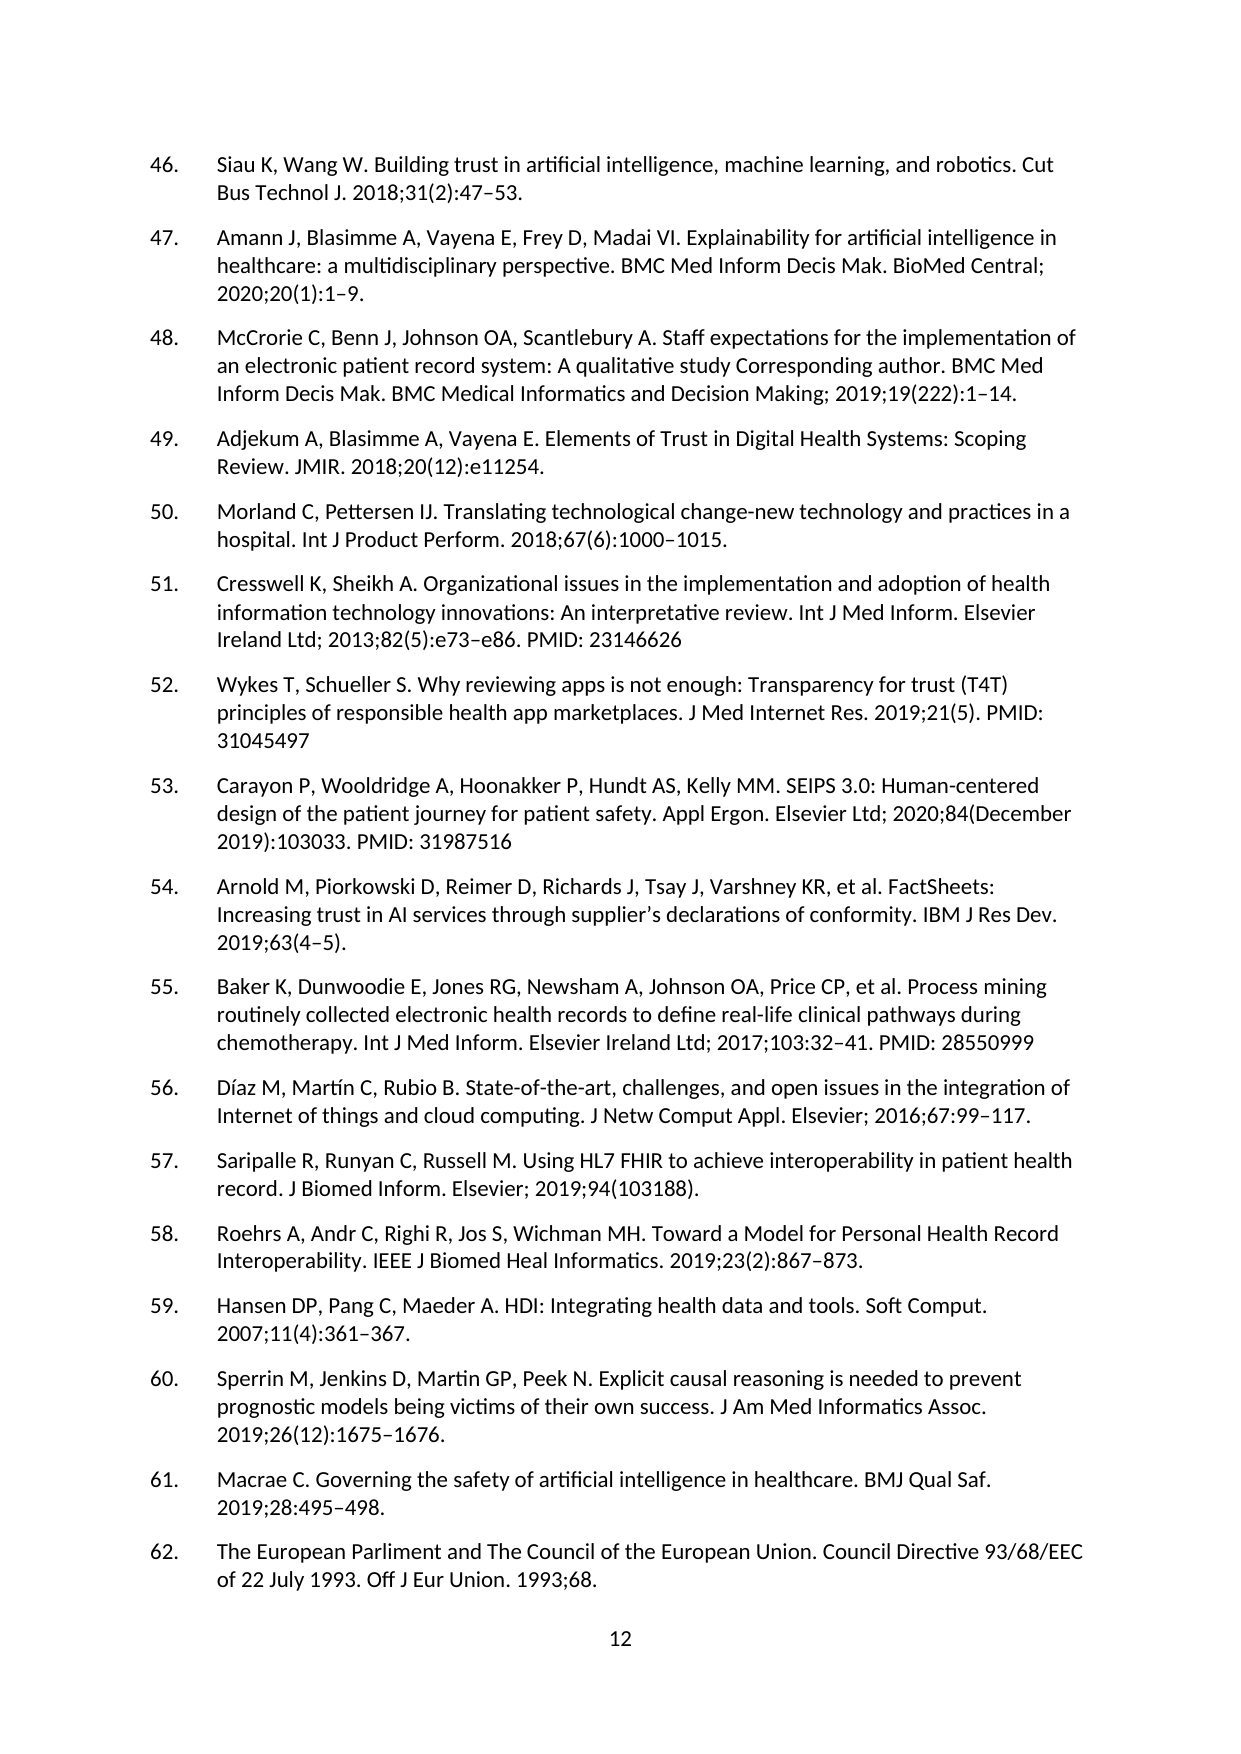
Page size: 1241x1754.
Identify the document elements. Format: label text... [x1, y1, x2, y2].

text 46. Siau K, Wang W. Building trust in artificial intelligence, machine learning, and robotics. Cut Bus Technol J. 2018;31(2):47–53. [150, 150, 1090, 206]
text 48. McCrorie C, Benn J, Johnson OA, Scantlebury A. Staff expectations for the implementation of an electronic patient record system: A qualitative study Corresponding author. BMC Med Inform Decis Mak. BMC Medical Informatics and Decision Making; 2019;19(222):1–14. [150, 323, 1090, 407]
text 60. Sperrin M, Jenkins D, Martin GP, Peek N. Explicit causal reasoning is needed to prevent prognostic models being victims of their own success. J Am Med Informatics Assoc. 2019;26(12):1675–1676. [150, 1364, 1090, 1448]
text 53. Carayon P, Wooldridge A, Hoonakker P, Hundt AS, Kelly MM. SEIPS 3.0: Human-centered design of the patient journey for patient safety. Appl Ergon. Elsevier Ltd; 2020;84(December 2019):103033. PMID: 31987516 [150, 771, 1090, 855]
text 47. Amann J, Blasimme A, Vayena E, Frey D, Madai VI. Explainability for artificial intelligence in healthcare: a multidisciplinary perspective. BMC Med Inform Decis Mak. BioMed Central; 2020;20(1):1–9. [150, 223, 1090, 307]
text 52. Wykes T, Schueller S. Why reviewing apps is not enough: Transparency for trust (T4T) principles of responsible health app marketplaces. J Med Internet Res. 2019;21(5). PMID: 31045497 [150, 670, 1090, 754]
text 62. The European Parliment and The Council of the European Union. Council Directive 93/68/EEC of 22 July 1993. Off J Eur Union. 1993;68. [150, 1537, 1090, 1593]
text 54. Arnold M, Piorkowski D, Reimer D, Richards J, Tsay J, Varshney KR, et al. FactSheets: Increasing trust in AI services through supplier’s declarations of conformity. IBM J Res Dev. 2019;63(4–5). [150, 872, 1090, 956]
text 57. Saripalle R, Runyan C, Russell M. Using HL7 FHIR to achieve interoperability in patient health record. J Biomed Inform. Elsevier; 2019;94(103188). [150, 1146, 1090, 1202]
text 58. Roehrs A, Andr C, Righi R, Jos S, Wichman MH. Toward a Model for Personal Health Record Interoperability. IEEE J Biomed Heal Informatics. 2019;23(2):867–873. [150, 1219, 1090, 1275]
text 50. Morland C, Pettersen IJ. Translating technological change-new technology and practices in a hospital. Int J Product Perform. 2018;67(6):1000–1015. [150, 497, 1090, 553]
text 61. Macrae C. Governing the safety of artificial intelligence in healthcare. BMJ Qual Saf. 2019;28:495–498. [150, 1465, 1090, 1521]
text 56. Díaz M, Martín C, Rubio B. State-of-the-art, challenges, and open issues in the integration of Internet of things and cloud computing. J Netw Comput Appl. Elsevier; 2016;67:99–117. [150, 1073, 1090, 1129]
text 49. Adjekum A, Blasimme A, Vayena E. Elements of Trust in Digital Health Systems: Scoping Review. JMIR. 2018;20(12):e11254. [150, 424, 1090, 480]
text 51. Cresswell K, Sheikh A. Organizational issues in the implementation and adoption of health information technology innovations: An interpretative review. Int J Med Inform. Elsevier Ireland Ltd; 2013;82(5):e73–e86. PMID: 23146626 [150, 569, 1090, 654]
text 55. Baker K, Dunwoodie E, Jones RG, Newsham A, Johnson OA, Price CP, et al. Process mining routinely collected electronic health records to define real-life clinical pathways during chemotherapy. Int J Med Inform. Elsevier Ireland Ltd; 2017;103:32–41. PMID: 28550999 [150, 972, 1090, 1057]
text 59. Hansen DP, Pang C, Maeder A. HDI: Integrating health data and tools. Soft Comput. 2007;11(4):361–367. [150, 1291, 1090, 1347]
